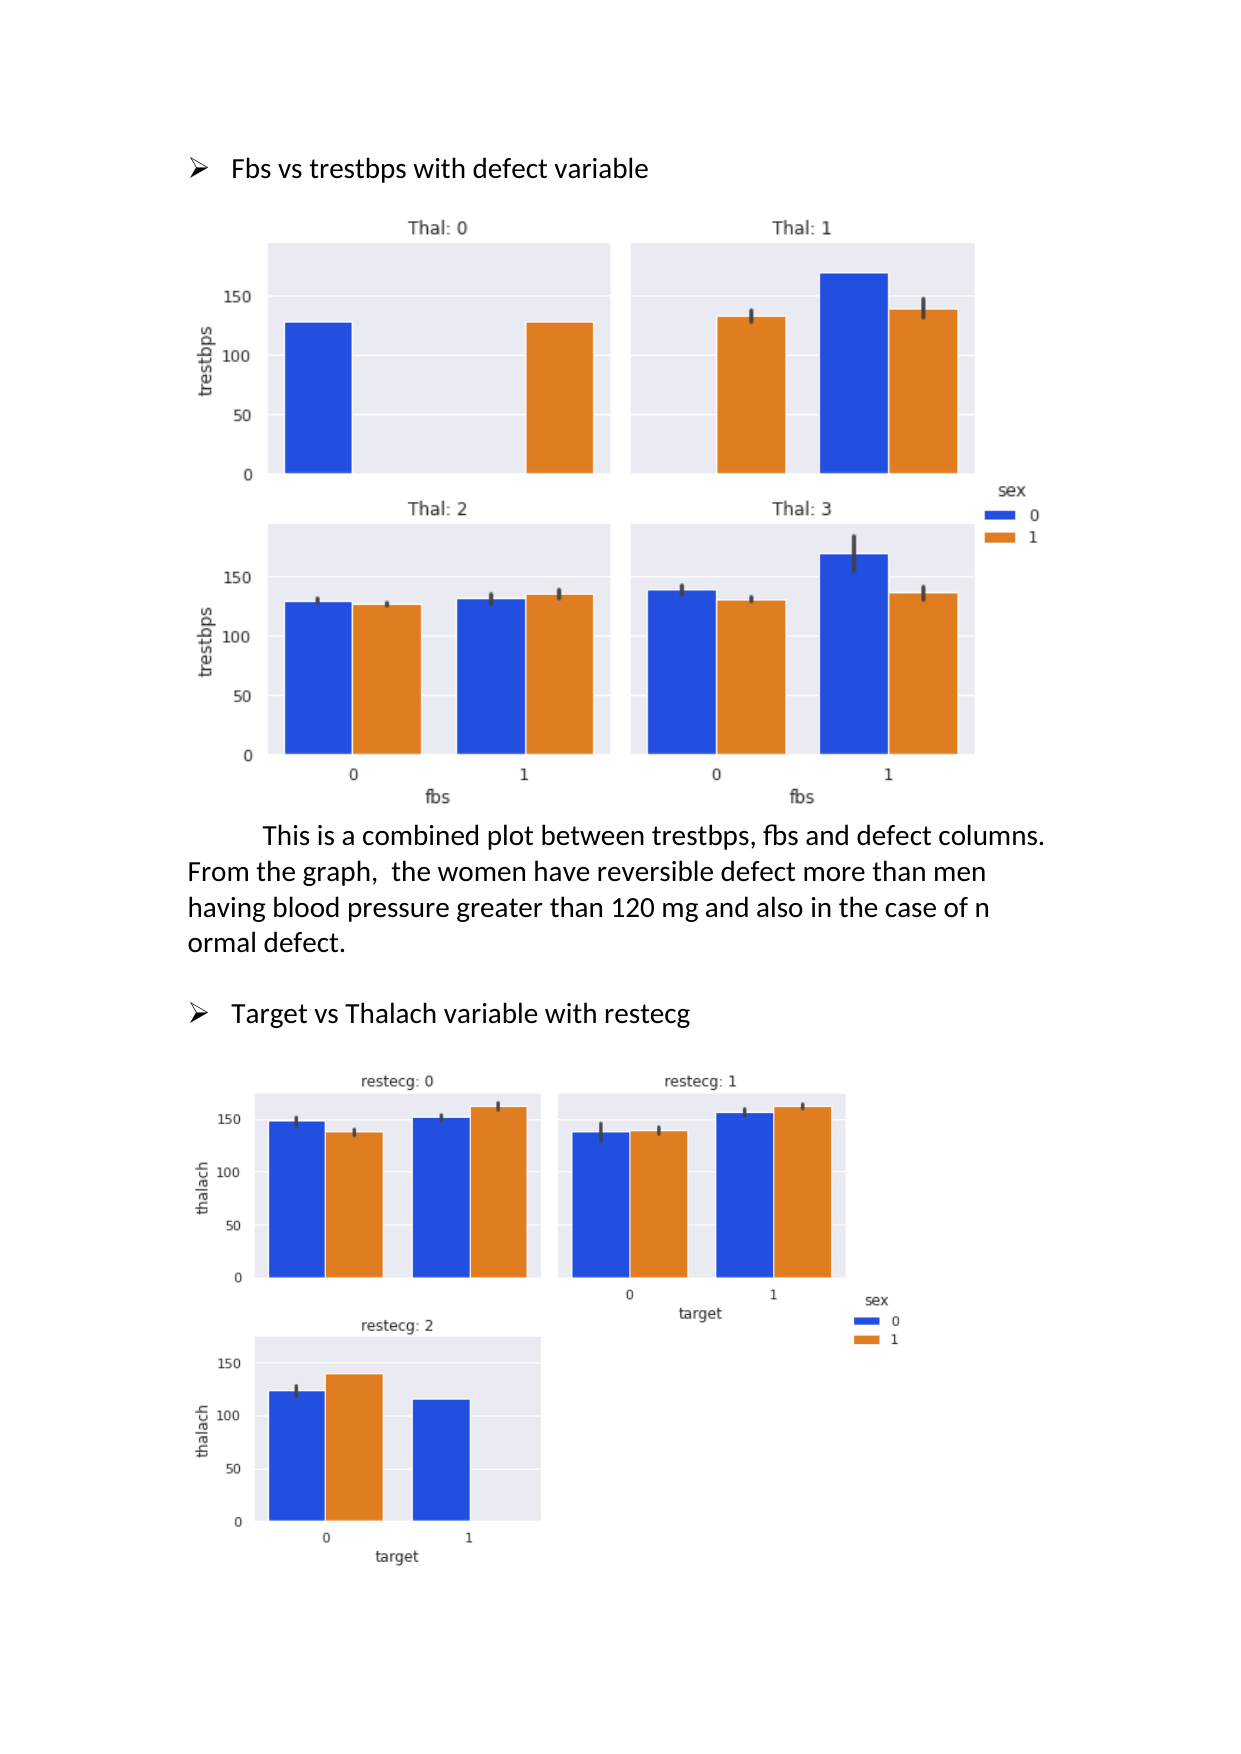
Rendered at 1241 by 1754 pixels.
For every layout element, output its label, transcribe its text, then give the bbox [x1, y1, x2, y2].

picture [187, 211, 1053, 818]
list This is a combined plot between trestbps, fbs and defect columns. From the graph, the women have reversible defect more than men having blood pressure greater than 120 mg and also in the case of n ormal defect. [187, 818, 1053, 960]
list Fbs vs trestbps with defect variable [187, 150, 1053, 186]
list Target vs Thalach variable with restecg [187, 996, 1053, 1031]
picture [187, 1066, 911, 1574]
